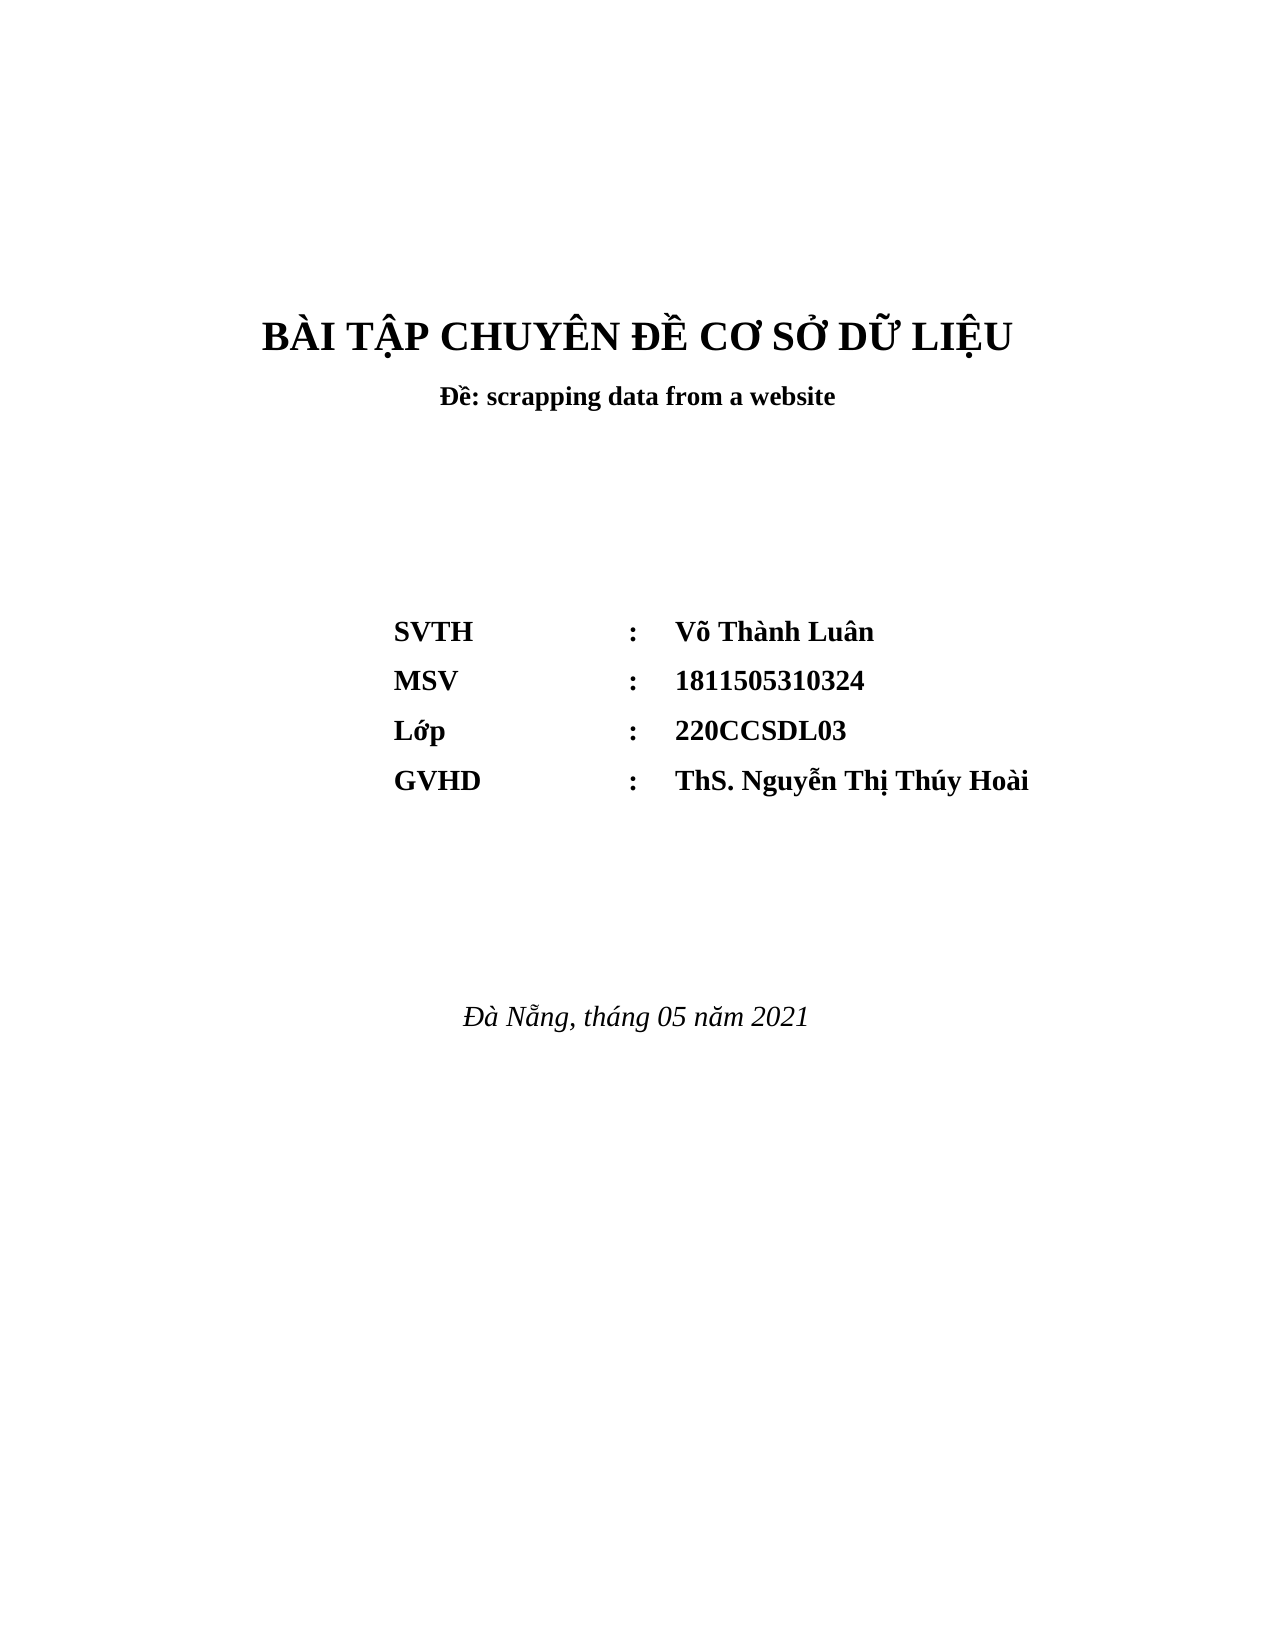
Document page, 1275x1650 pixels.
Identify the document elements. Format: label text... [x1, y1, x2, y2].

text Đà Nẵng, tháng 05 năm 2021 [150, 999, 1125, 1033]
text Đề: scrapping data from a website [150, 380, 1125, 412]
text BÀI TẬP CHUYÊN ĐỀ CƠ SỞ DỮ LIỆU [150, 312, 1125, 360]
text SVTH : Võ Thành Luân [150, 614, 1125, 647]
text MSV : 1811505310324 [150, 663, 1125, 697]
text Lớp : 220CCSDL03 [150, 713, 1125, 747]
text GVHD : ThS. Nguyễn Thị Thúy Hoài [150, 763, 1125, 797]
